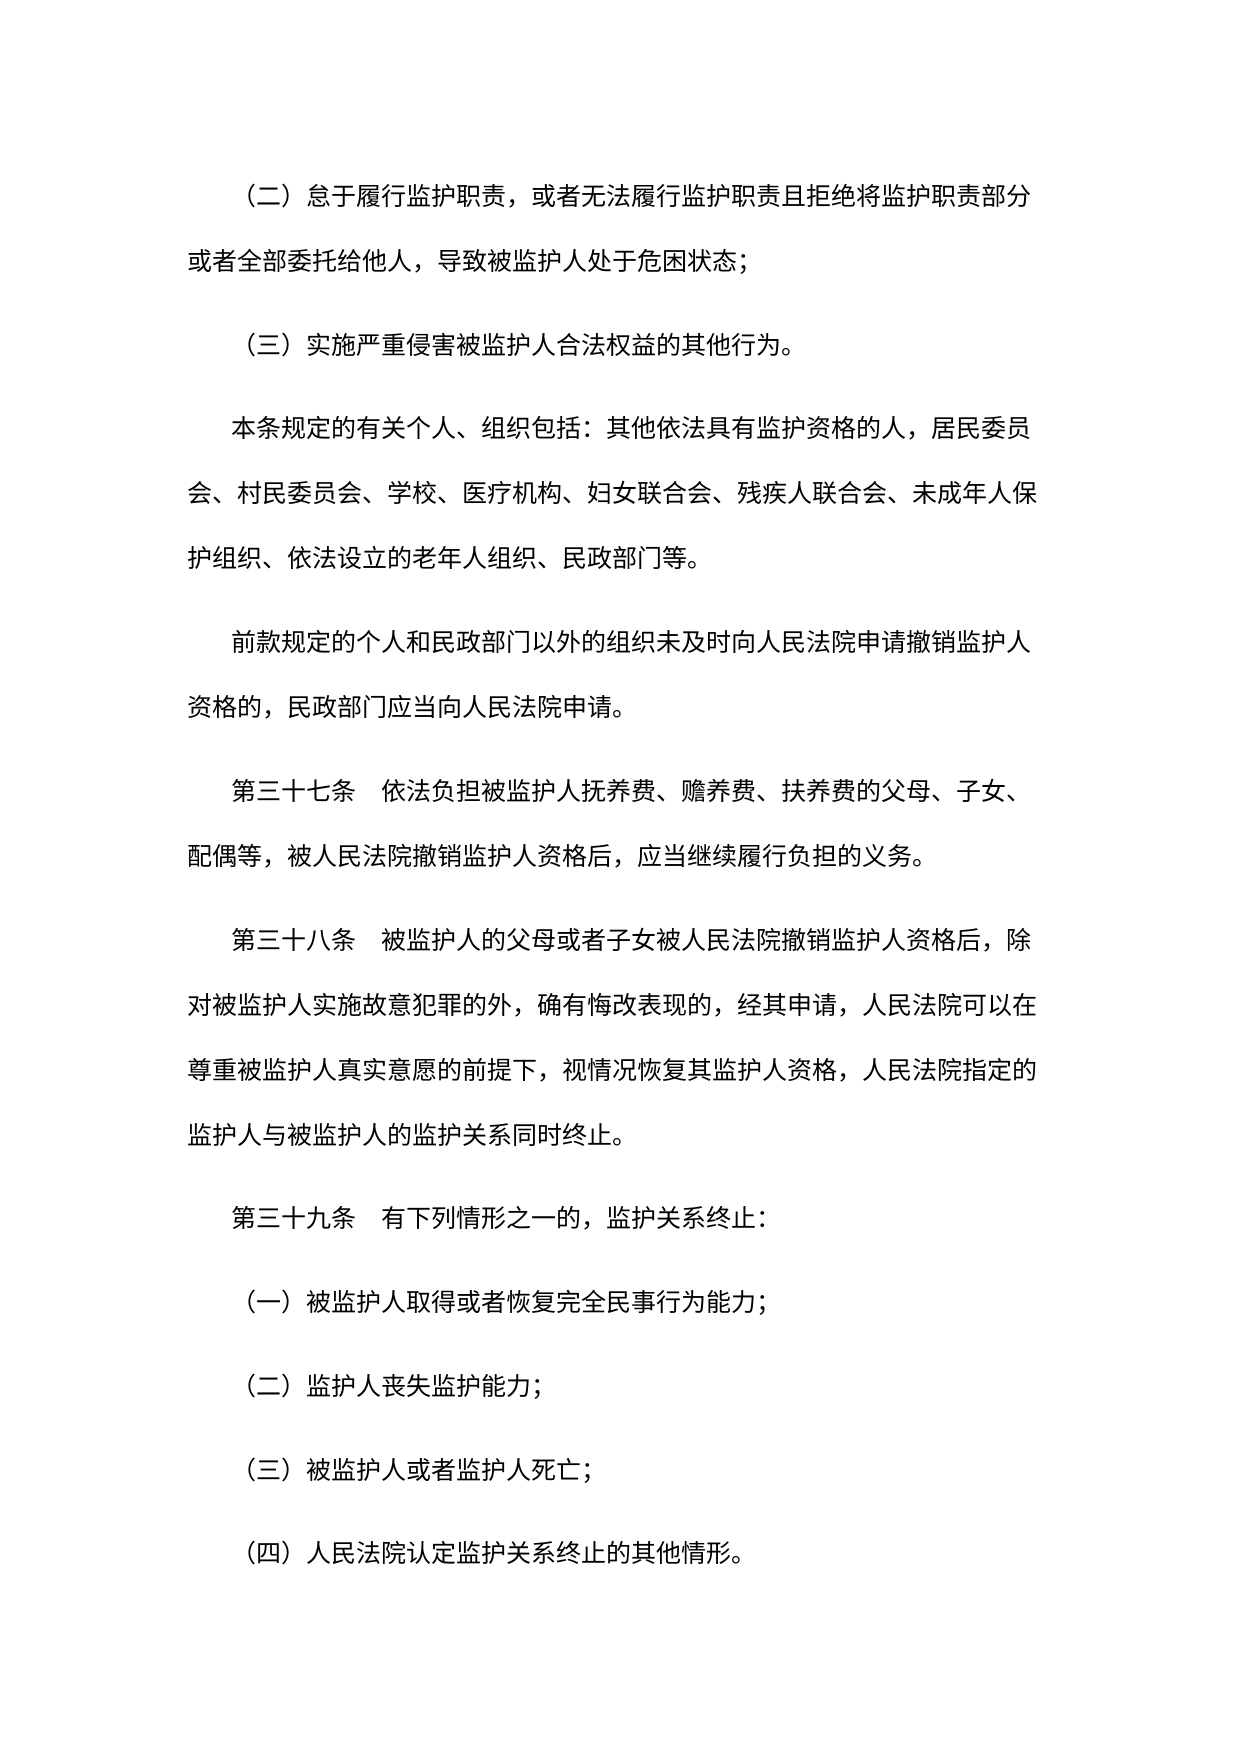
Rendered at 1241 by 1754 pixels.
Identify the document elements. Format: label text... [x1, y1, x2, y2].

text 本条规定的有关个人、组织包括：其他依法具有监护资格的人，居民委员会、村民委员会、学校、医疗机构、妇女联合会、残疾人联合会、未成年人保护组织、依法设立的老年人组织、民政部门等。 [187, 394, 1053, 589]
text （二）怠于履行监护职责，或者无法履行监护职责且拒绝将监护职责部分或者全部委托给他人，导致被监护人处于危困状态； [187, 162, 1053, 292]
text 第三十八条 被监护人的父母或者子女被人民法院撤销监护人资格后，除对被监护人实施故意犯罪的外，确有悔改表现的，经其申请，人民法院可以在尊重被监护人真实意愿的前提下，视情况恢复其监护人资格，人民法院指定的监护人与被监护人的监护关系同时终止。 [187, 906, 1053, 1166]
text （三）被监护人或者监护人死亡； [187, 1436, 1053, 1501]
text （三）实施严重侵害被监护人合法权益的其他行为。 [187, 311, 1053, 376]
text 第三十九条 有下列情形之一的，监护关系终止： [187, 1184, 1053, 1249]
text 前款规定的个人和民政部门以外的组织未及时向人民法院申请撤销监护人资格的，民政部门应当向人民法院申请。 [187, 608, 1053, 738]
text 第三十七条 依法负担被监护人抚养费、赡养费、扶养费的父母、子女、配偶等，被人民法院撤销监护人资格后，应当继续履行负担的义务。 [187, 757, 1053, 887]
text （四）人民法院认定监护关系终止的其他情形。 [187, 1519, 1053, 1584]
text （二）监护人丧失监护能力； [187, 1352, 1053, 1417]
text （一）被监护人取得或者恢复完全民事行为能力； [187, 1268, 1053, 1333]
